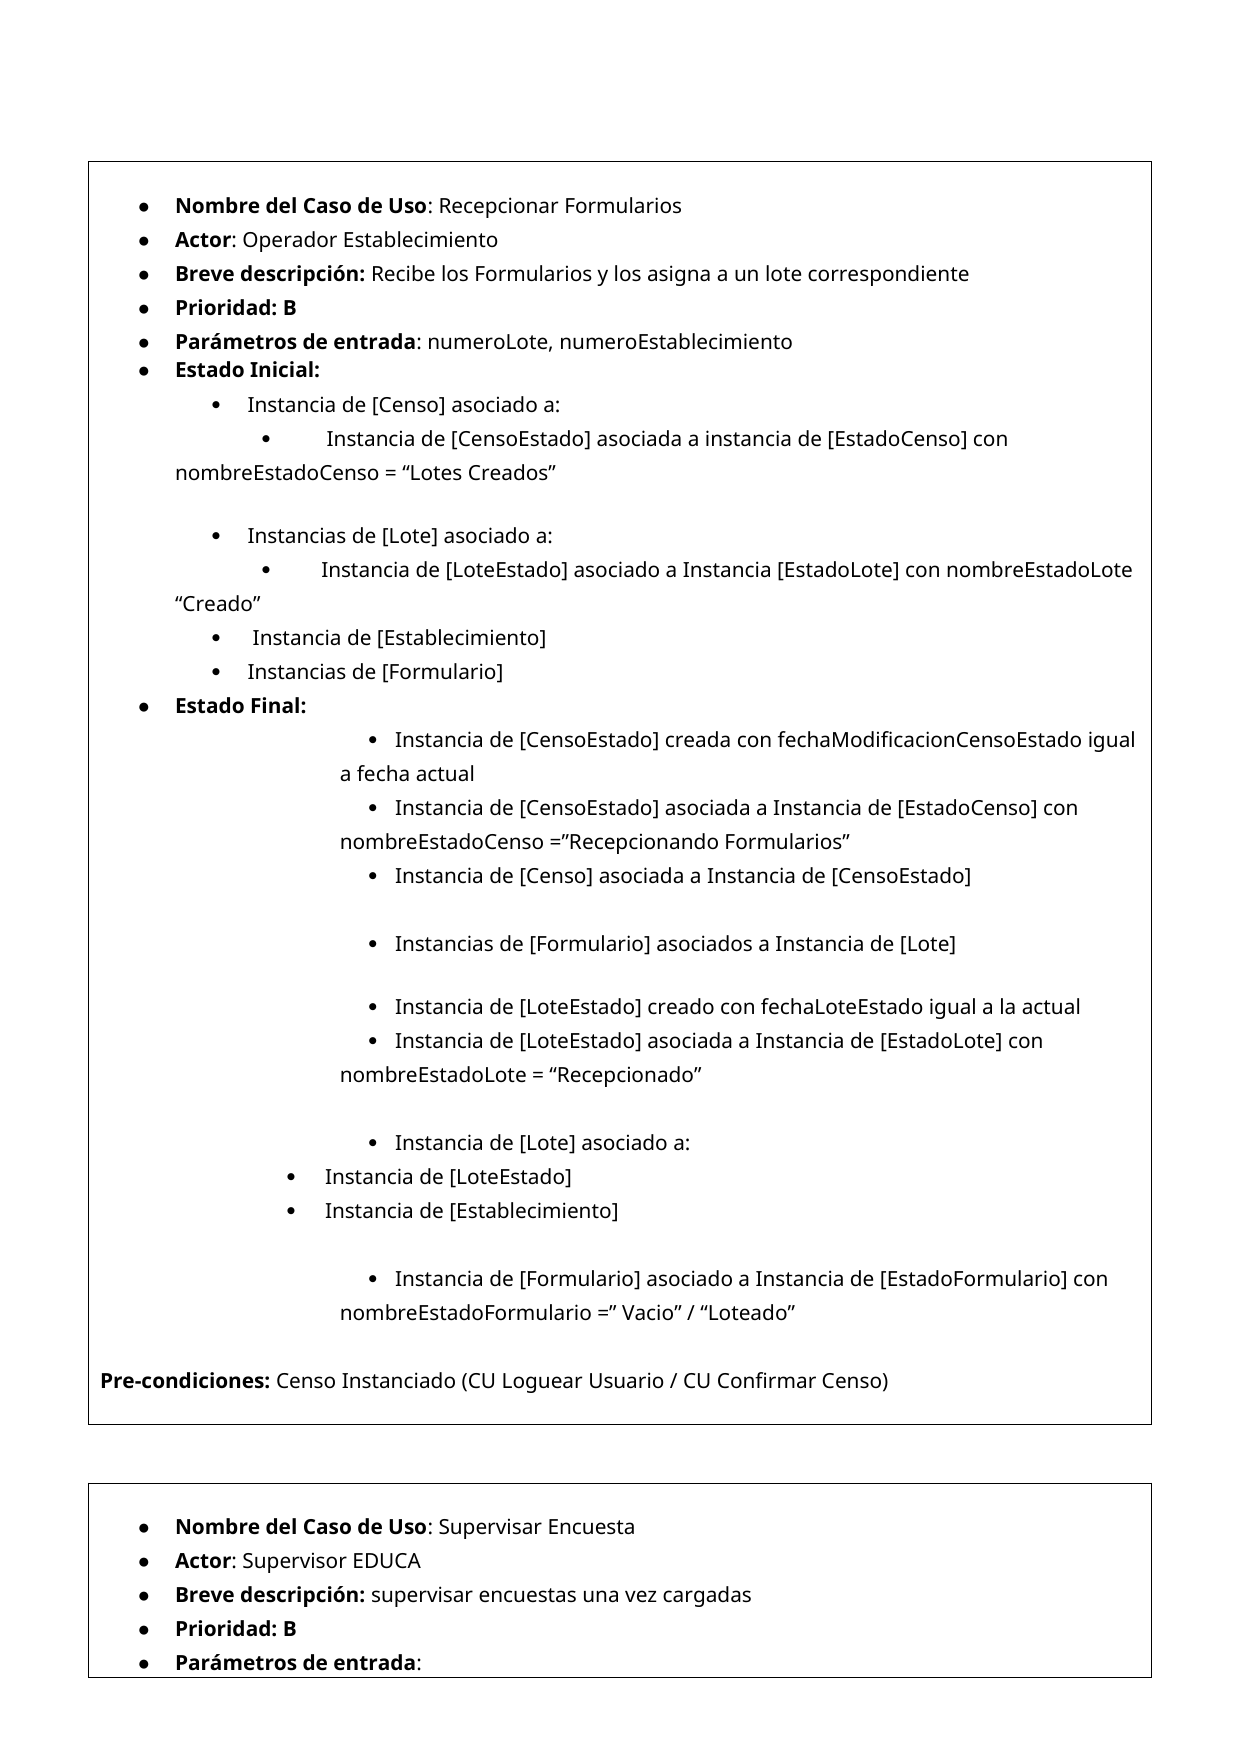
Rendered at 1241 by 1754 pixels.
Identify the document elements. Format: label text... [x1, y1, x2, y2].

table_header Nombre del Caso de Uso: Recepcionar Formularios Actor: Operador Establecimiento Breve descripción: Recibe los Formularios y los asigna a un lote correspondiente Prioridad: B Parámetros de entrada: numeroLote, numeroEstablecimiento Estado Inicial: Instancia de [Censo] asociado a: Instancia de [CensoEstado] asociada a instancia de [EstadoCenso] con nombreEstadoCenso = “Lotes Creados” Instancias de [Lote] asociado a: Instancia de [LoteEstado] asociado a Instancia [EstadoLote] con nombreEstadoLote “Creado” Instancia de [Establecimiento] Instancias de [Formulario] Estado Final: Instancia de [CensoEstado] creada con fechaModificacionCensoEstado igual a fecha actual Instancia de [CensoEstado] asociada a Instancia de [EstadoCenso] con nombreEstadoCenso =”Recepcionando Formularios” Instancia de [Censo] asociada a Instancia de [CensoEstado] Instancias de [Formulario] asociados a Instancia de [Lote] Instancia de [LoteEstado] creado con fechaLoteEstado igual a la actual Instancia de [LoteEstado] asociada a Instancia de [EstadoLote] con nombreEstadoLote = “Recepcionado” Instancia de [Lote] asociado a: Instancia de [LoteEstado] Instancia de [Establecimiento] Instancia de [Formulario] asociado a Instancia de [EstadoFormulario] con nombreEstadoFormulario =” Vacio” / “Loteado” Pre-condiciones: Censo Instanciado (CU Loguear Usuario / CU Confirmar Censo) [89, 162, 1151, 1424]
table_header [89, 1484, 1151, 1677]
